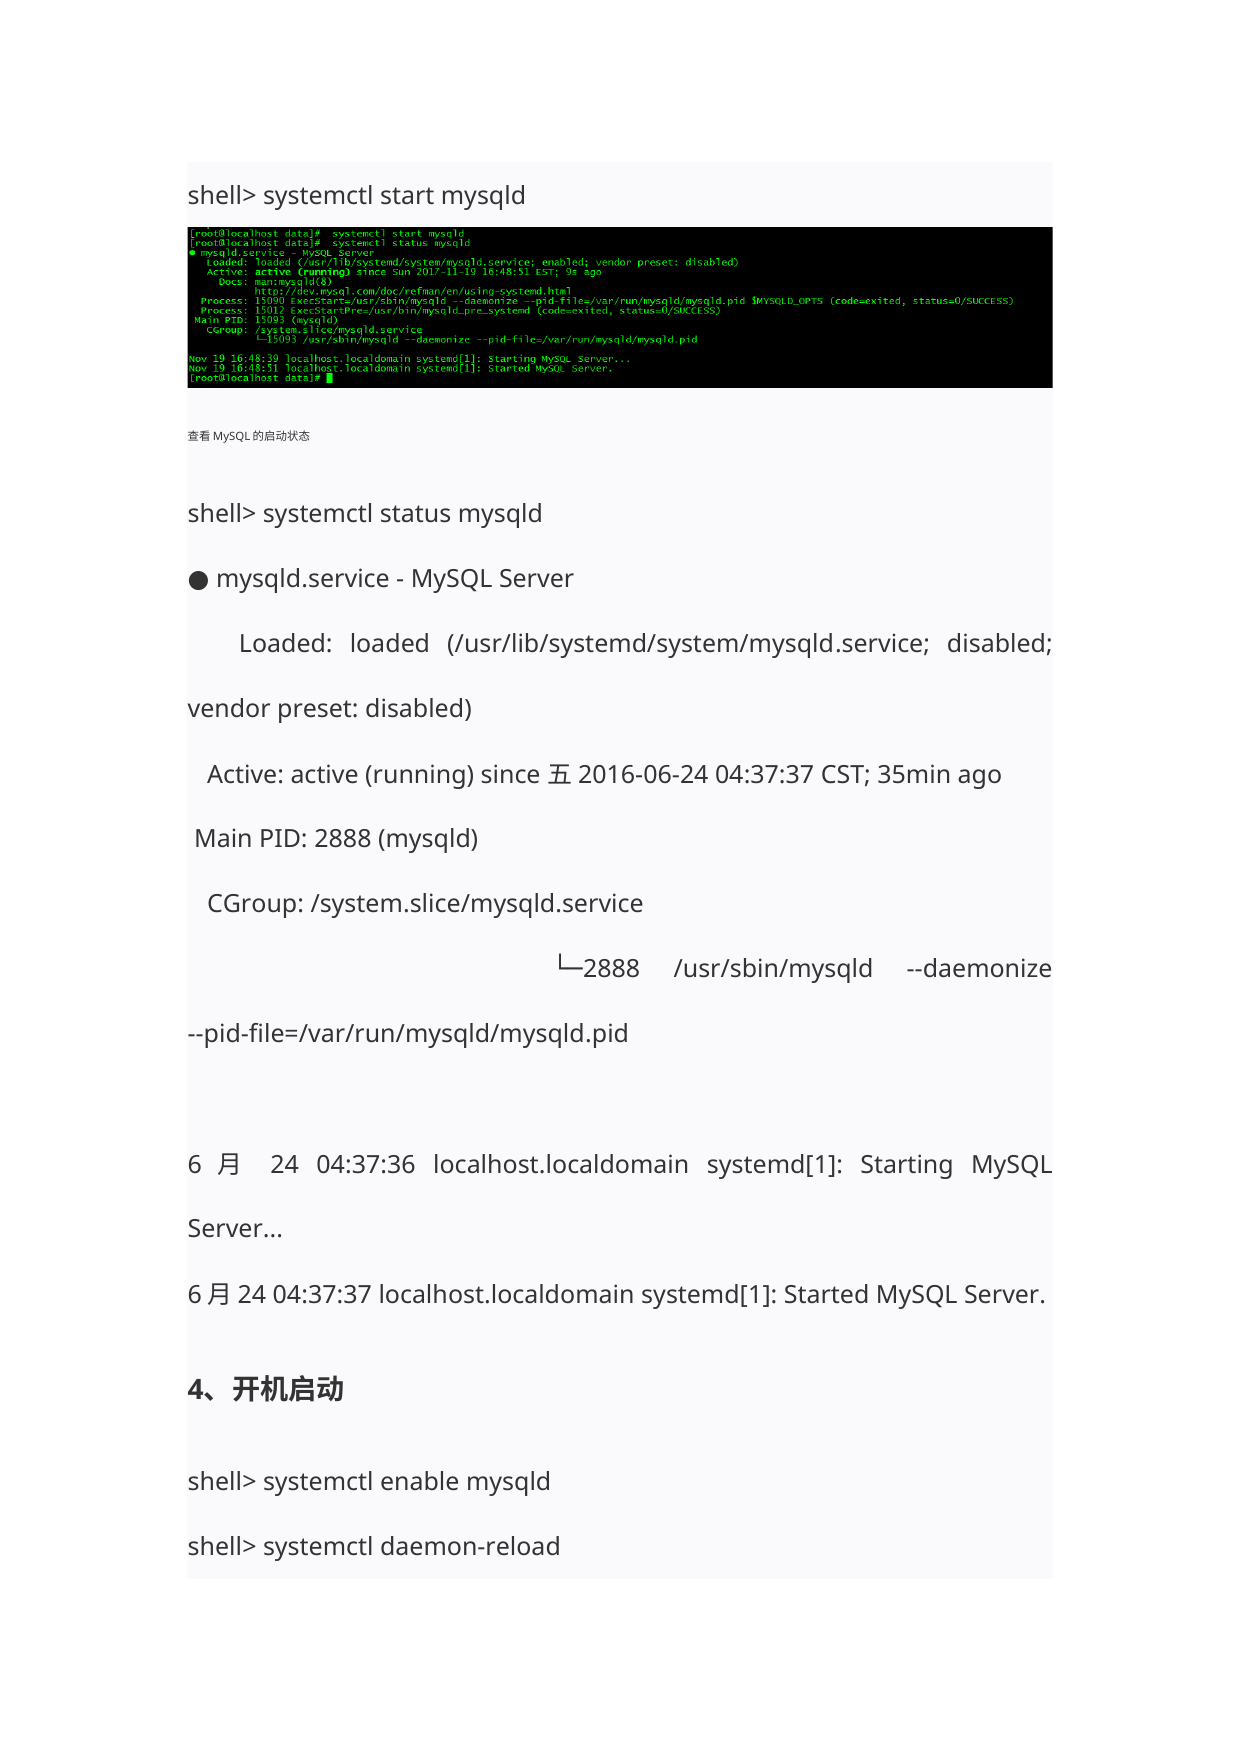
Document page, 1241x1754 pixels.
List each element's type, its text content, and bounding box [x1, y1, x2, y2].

text shell> systemctl daemon-reload [187, 1514, 1053, 1579]
text 6月 24 04:37:36 localhost.localdomain systemd[1]: Starting MySQL Server... [187, 1130, 1053, 1260]
text └─2888 /usr/sbin/mysqld --daemonize --pid-file=/var/run/mysqld/mysqld.pid [187, 935, 1053, 1065]
text 6月 24 04:37:37 localhost.localdomain systemd[1]: Started MySQL Server. [187, 1260, 1053, 1325]
text shell> systemctl enable mysqld [187, 1449, 1053, 1514]
text Main PID: 2888 (mysqld) [187, 805, 1053, 870]
text shell> systemctl start mysqld [187, 162, 1053, 227]
text CGroup: /system.slice/mysqld.service [187, 870, 1053, 935]
text shell> systemctl status mysqld [187, 480, 1053, 545]
text Active: active (running) since 五 2016-06-24 04:37:37 CST; 35min ago [187, 740, 1053, 805]
picture [187, 227, 1053, 388]
text 4、开机启动 [187, 1354, 1053, 1419]
text Loaded: loaded (/usr/lib/systemd/system/mysqld.service; disabled; vendor preset: disabled) [187, 610, 1053, 740]
text 查看MySQL的启动状态 [187, 419, 1053, 451]
text ● mysqld.service - MySQL Server [187, 545, 1053, 610]
